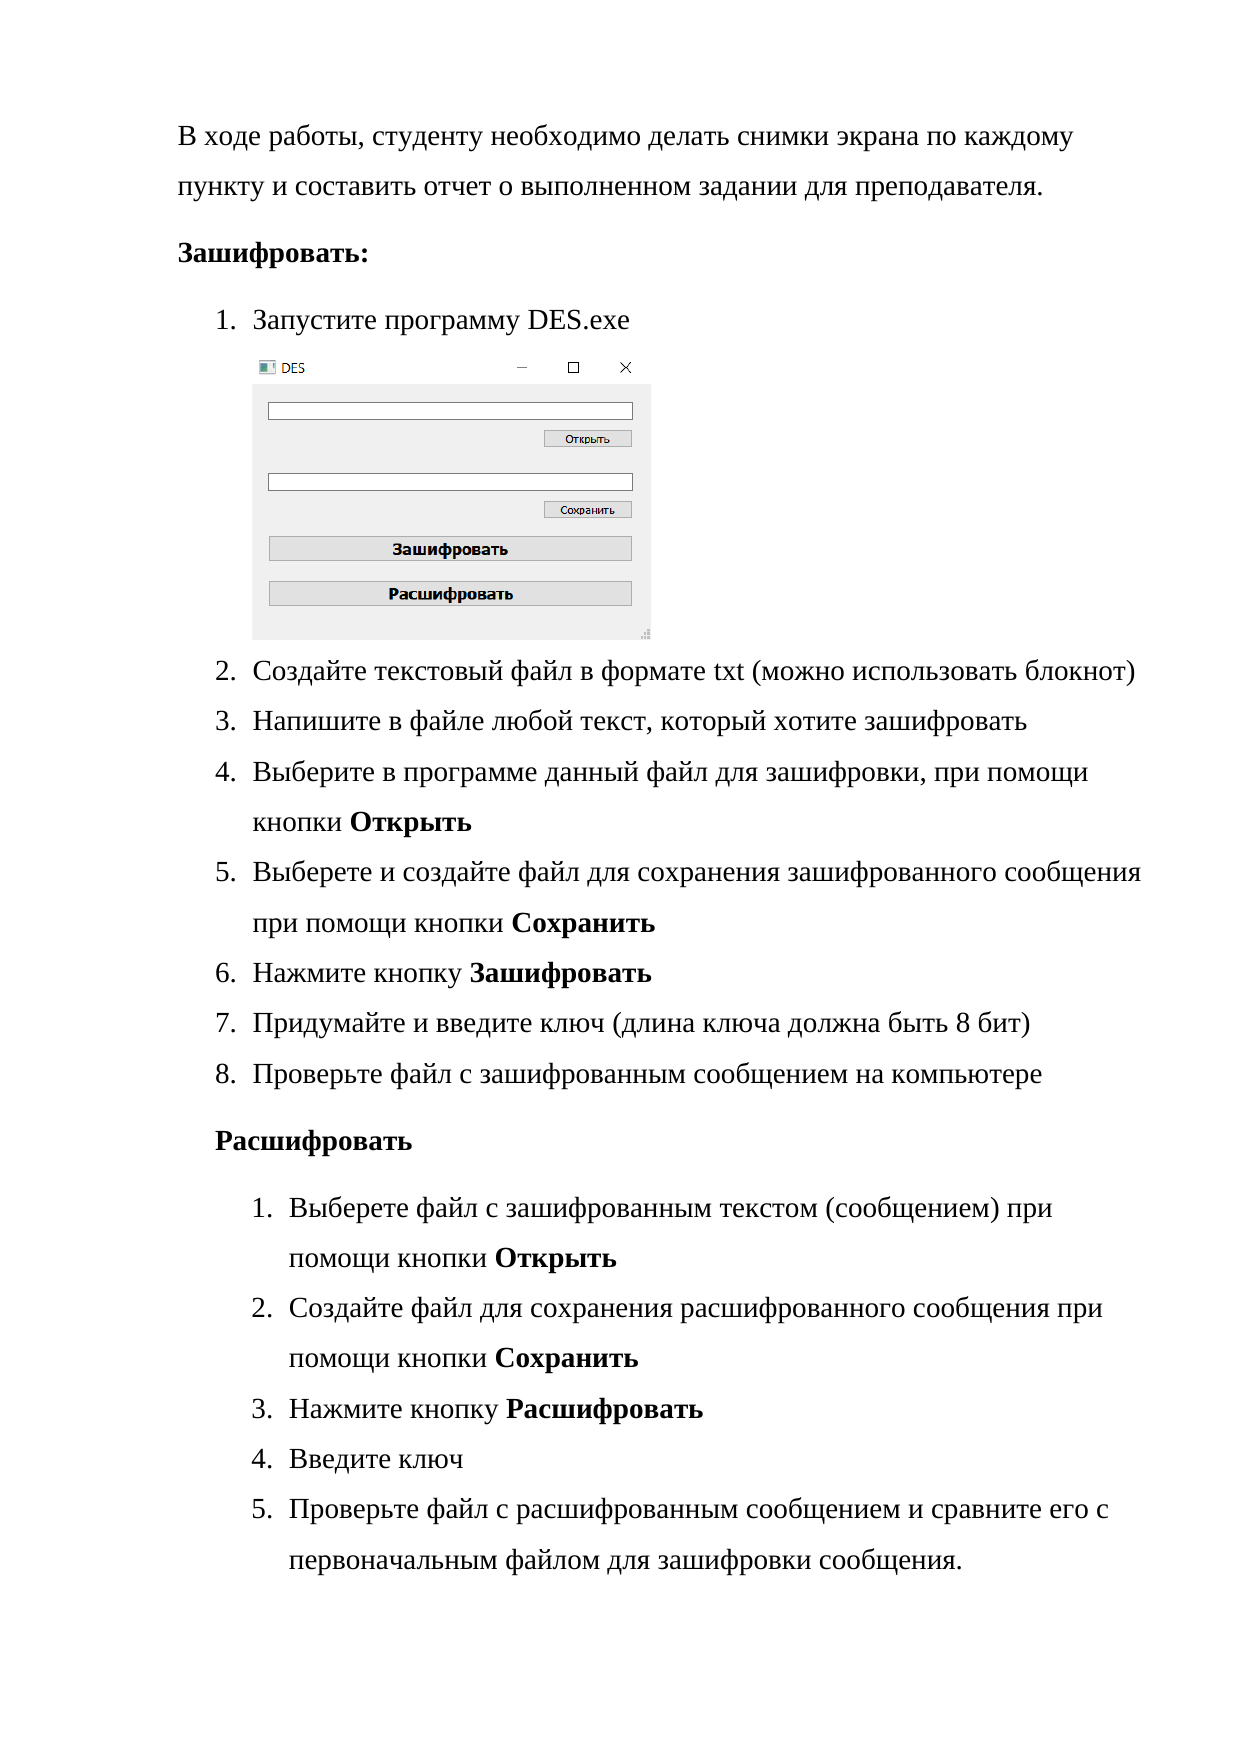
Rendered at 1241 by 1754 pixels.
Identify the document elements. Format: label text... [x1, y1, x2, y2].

list Создайте текстовый файл в формате txt (можно использовать блокнот) [215, 653, 1152, 687]
text Зашифровать: [177, 235, 1152, 269]
list Выберите в программе данный файл для зашифровки, при помощи кнопки Открыть [215, 754, 1152, 838]
list Проверьте файл с расшифрованным сообщением и сравните его с первоначальным файлом для зашифровки сообщения. [251, 1492, 1152, 1575]
list Напишите в файле любой текст, который хотите зашифровать [215, 703, 1152, 737]
list Создайте файл для сохранения расшифрованного сообщения при помощи кнопки Сохранить [251, 1290, 1152, 1374]
text Расшифровать [215, 1123, 1152, 1156]
picture [252, 352, 652, 640]
list Придумайте и введите ключ (длина ключа должна быть 8 бит) [215, 1005, 1152, 1039]
list Введите ключ [251, 1441, 1152, 1475]
list Запустите программу DES.exe [215, 302, 1152, 336]
list Нажмите кнопку Расшифровать [251, 1391, 1152, 1424]
list Проверьте файл с зашифрованным сообщением на компьютере [215, 1056, 1152, 1089]
list Выберете файл с зашифрованным текстом (сообщением) при помощи кнопки Открыть [251, 1190, 1152, 1273]
list Нажмите кнопку Зашифровать [215, 955, 1152, 989]
list Выберете и создайте файл для сохранения зашифрованного сообщения при помощи кнопки Сохранить [215, 854, 1152, 938]
text В ходе работы, студенту необходимо делать снимки экрана по каждому пункту и составить отчет о выполненном задании для преподавателя. [177, 118, 1152, 202]
